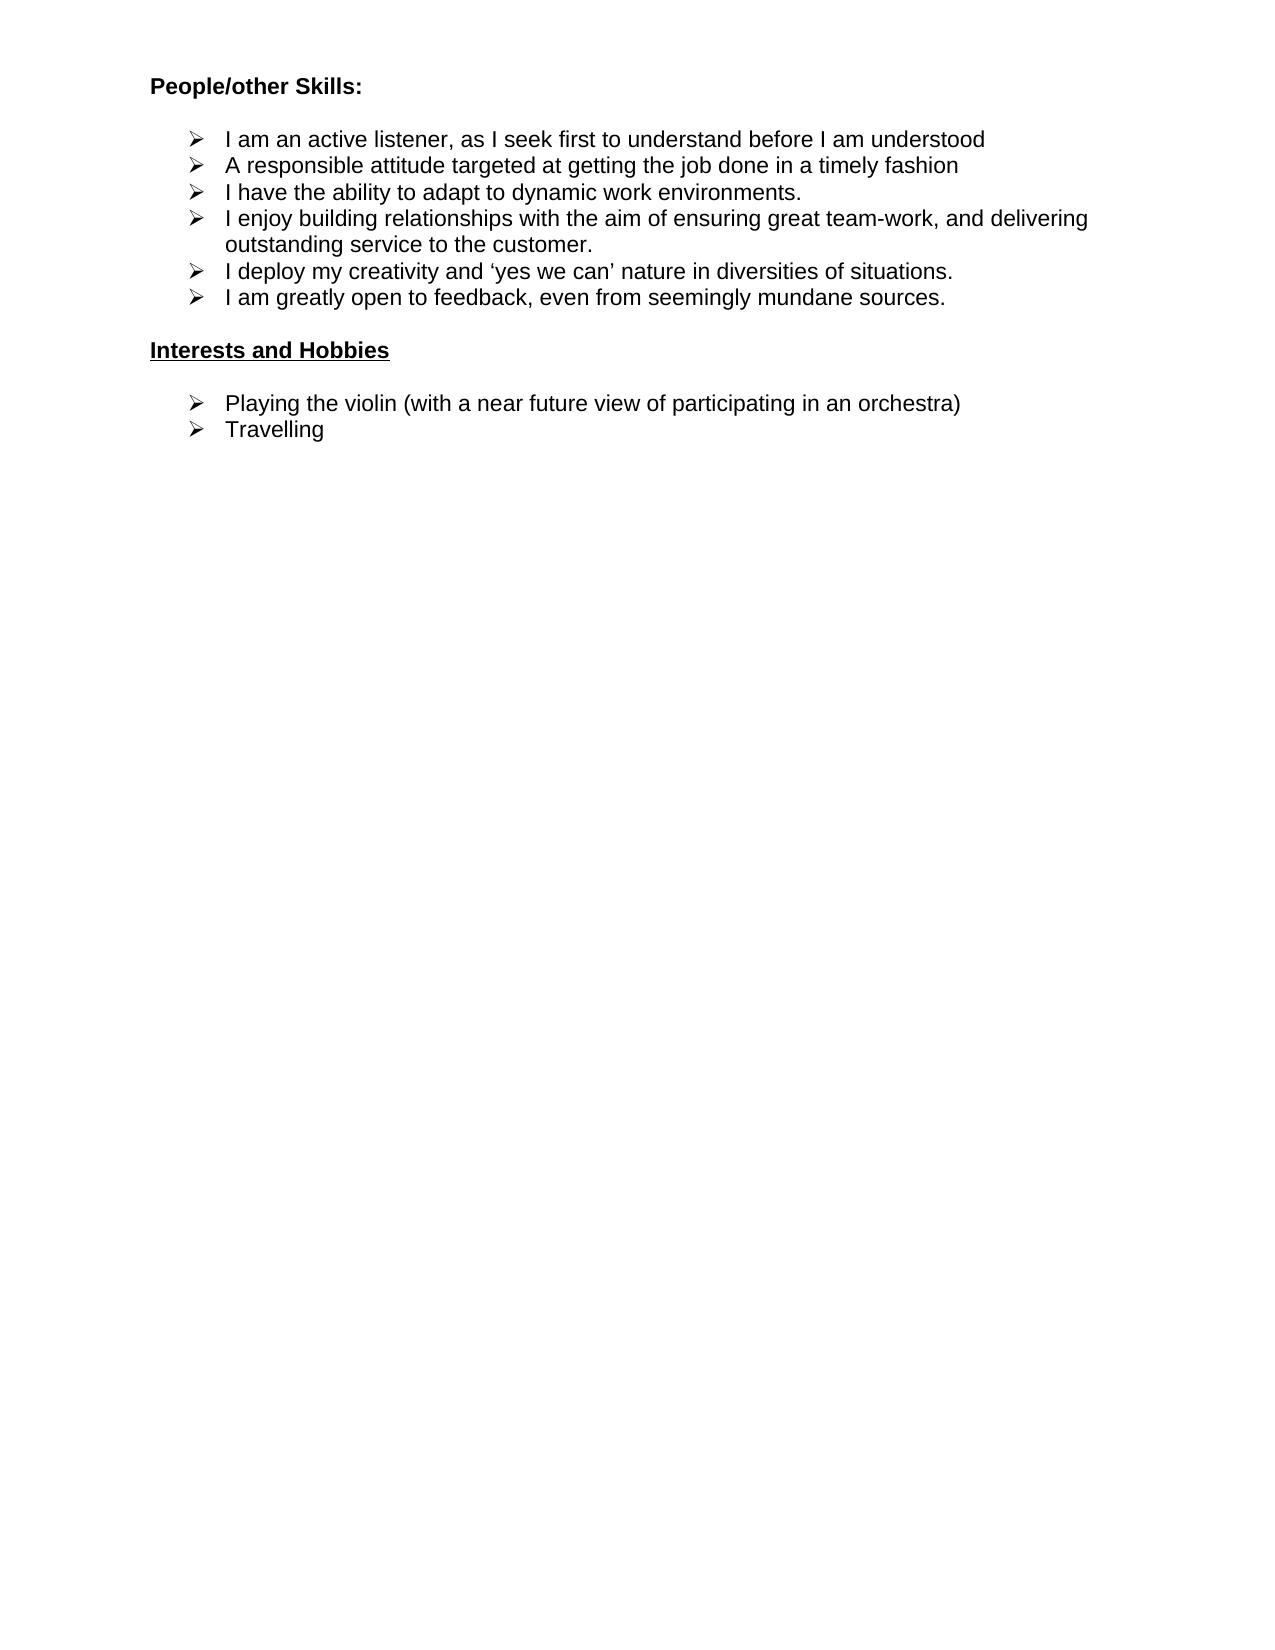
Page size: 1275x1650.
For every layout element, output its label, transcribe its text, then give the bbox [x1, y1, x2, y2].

list I am an active listener, as I seek first to understand before I am understood [187, 126, 1125, 152]
text People/other Skills: [150, 73, 1125, 99]
list A responsible attitude targeted at getting the job done in a timely fashion [187, 152, 1125, 179]
list I have the ability to adapt to dynamic work environments. [187, 179, 1125, 205]
text Interests and Hobbies [150, 337, 1125, 363]
list I enjoy building relationships with the aim of ensuring great team-work, and delivering outstanding service to the customer. [187, 205, 1125, 258]
list I deploy my creativity and ‘yes we can’ nature in diversities of situations. [187, 258, 1125, 284]
list I am greatly open to feedback, even from seemingly mundane sources. [187, 284, 1125, 310]
list Travelling [187, 416, 1125, 442]
list Playing the violin (with a near future view of participating in an orchestra) [187, 389, 1125, 416]
